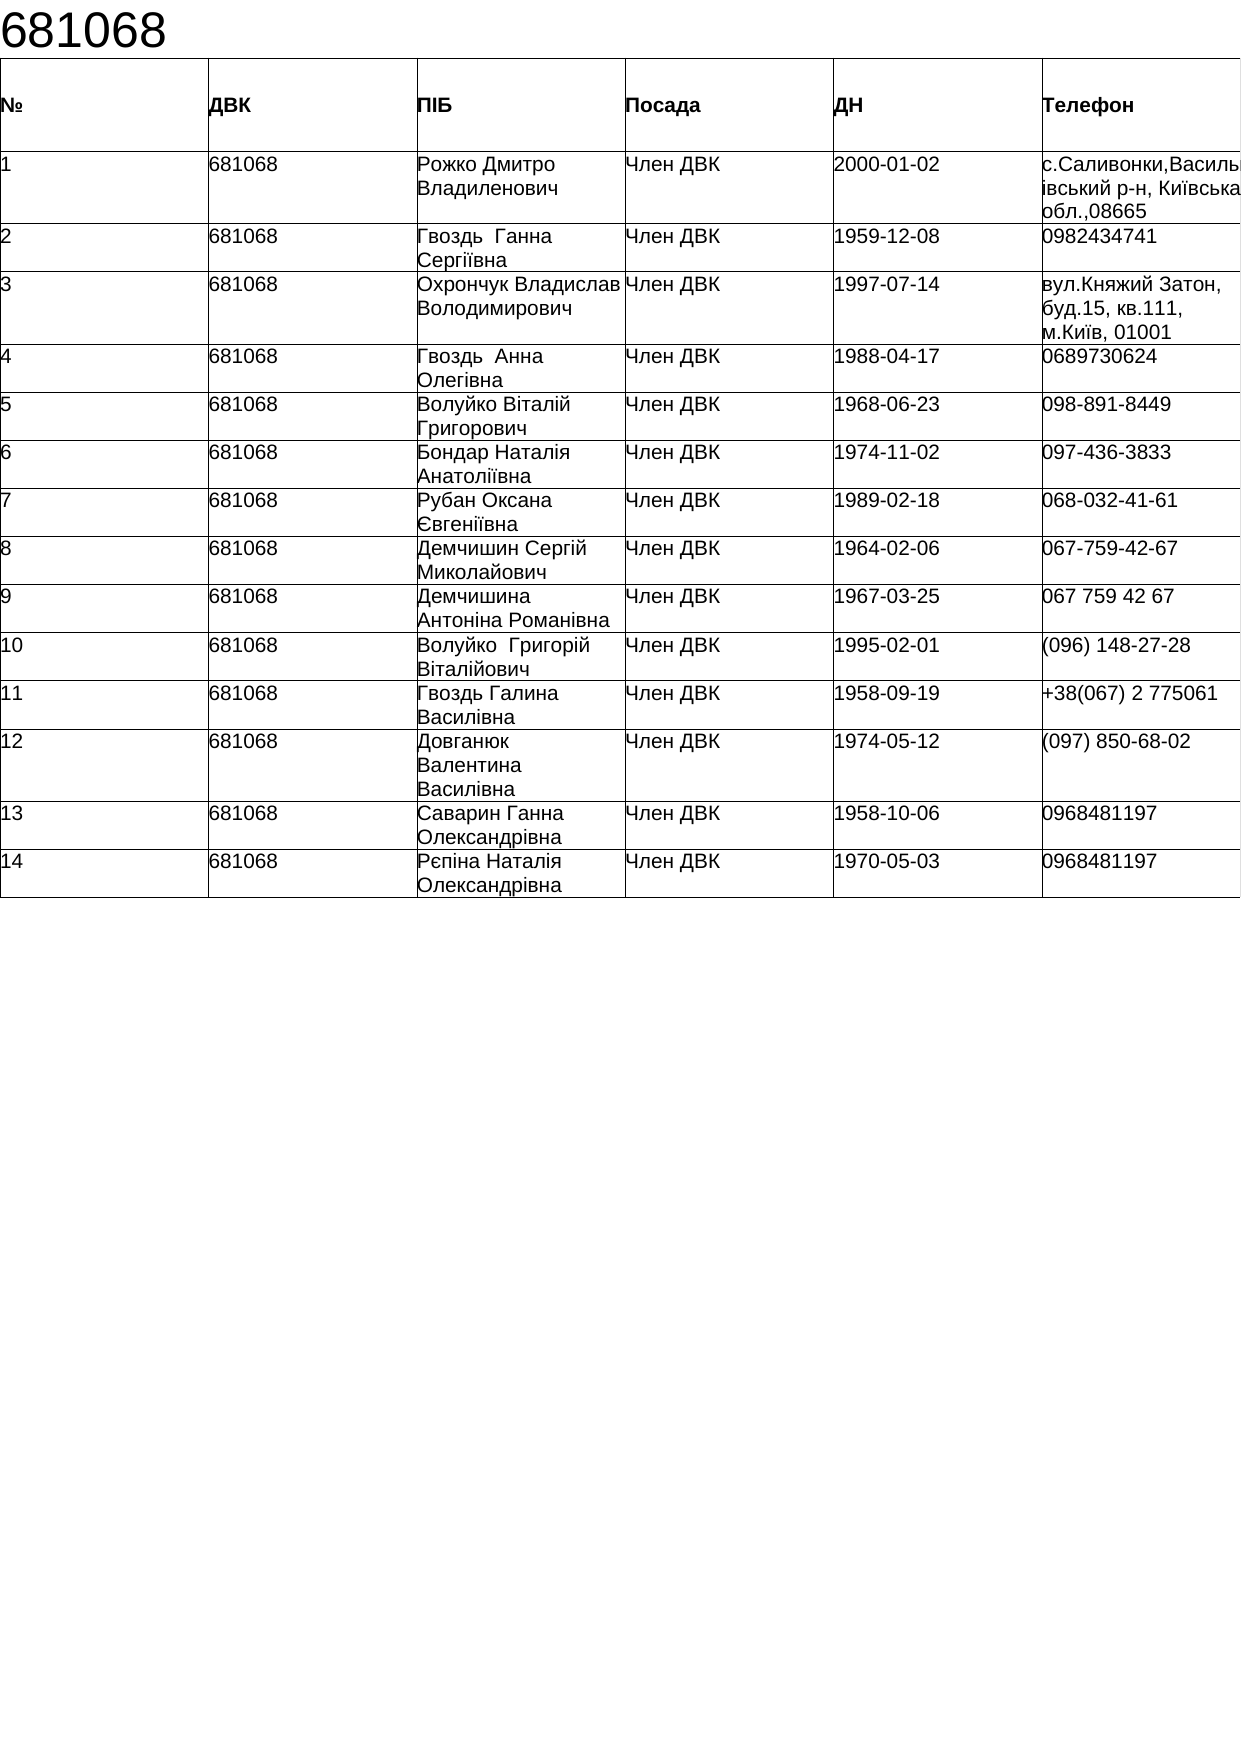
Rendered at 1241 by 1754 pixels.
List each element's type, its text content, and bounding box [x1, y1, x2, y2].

table_cell Довганюк Валентина Василівна [418, 730, 625, 801]
table_cell 1959-12-08 [834, 224, 1042, 271]
table_cell 0982434741 [1043, 224, 1240, 271]
table_cell 9 [1, 585, 208, 632]
table_cell Гвоздь Галина Василівна [418, 681, 625, 728]
table_cell Член ДВК [626, 489, 833, 536]
table_cell 10 [1, 633, 208, 680]
table_cell 067 759 42 67 [1043, 585, 1240, 632]
table_cell Член ДВК [626, 224, 833, 271]
table_cell Гвоздь Анна Олегівна [418, 345, 625, 392]
table_cell Демчишин Сергій Миколайович [418, 537, 625, 584]
table_cell 3 [1, 272, 208, 343]
table_cell 681068 [209, 730, 417, 801]
table_header № [1, 59, 208, 151]
table_cell вул.Княжий Затон, буд.15, кв.111, м.Київ, 01001 [1043, 272, 1240, 343]
table_cell Член ДВК [626, 633, 833, 680]
table_cell 681068 [209, 802, 417, 849]
table_cell Член ДВК [626, 393, 833, 440]
table_cell 1967-03-25 [834, 585, 1042, 632]
table_cell Член ДВК [626, 802, 833, 849]
table_cell 681068 [209, 681, 417, 728]
table_cell 1970-05-03 [834, 850, 1042, 897]
table_cell 12 [1, 730, 208, 801]
table_cell 1964-02-06 [834, 537, 1042, 584]
table_cell 6 [1, 441, 208, 488]
table_cell 1997-07-14 [834, 272, 1042, 343]
table_header Посада [626, 59, 833, 151]
table_cell 0968481197 [1043, 850, 1240, 897]
table_cell (097) 850-68-02 [1043, 730, 1240, 801]
table_cell Член ДВК [626, 681, 833, 728]
table_cell 681068 [209, 345, 417, 392]
table_cell 1974-11-02 [834, 441, 1042, 488]
table_cell Член ДВК [626, 730, 833, 801]
table_cell Саварин Ганна Олександрівна [418, 802, 625, 849]
table_cell 0689730624 [1043, 345, 1240, 392]
table_cell 098-891-8449 [1043, 393, 1240, 440]
table_cell 1 [1, 152, 208, 223]
table_cell 1988-04-17 [834, 345, 1042, 392]
table_cell 1974-05-12 [834, 730, 1042, 801]
table_cell Рубан Оксана Євгеніївна [418, 489, 625, 536]
table_cell Член ДВК [626, 345, 833, 392]
table_cell 681068 [209, 585, 417, 632]
table_cell 2 [1, 224, 208, 271]
table_cell 681068 [209, 224, 417, 271]
table_header ДВК [209, 59, 417, 151]
table_cell Член ДВК [626, 850, 833, 897]
table_cell 8 [1, 537, 208, 584]
table_cell Волуйко Григорій Віталійович [418, 633, 625, 680]
text 681068 [0, 0, 1240, 57]
table_cell 681068 [209, 537, 417, 584]
table_cell Член ДВК [626, 441, 833, 488]
table_cell 13 [1, 802, 208, 849]
table_cell 11 [1, 681, 208, 728]
table_cell 068-032-41-61 [1043, 489, 1240, 536]
table_cell 5 [1, 393, 208, 440]
table_cell 681068 [209, 489, 417, 536]
table_cell 7 [1, 489, 208, 536]
table_cell 1958-10-06 [834, 802, 1042, 849]
table_cell 681068 [209, 393, 417, 440]
table_cell 14 [1, 850, 208, 897]
table_cell 4 [1, 345, 208, 392]
table_cell 681068 [209, 272, 417, 343]
table_header ПІБ [418, 59, 625, 151]
table_cell с.Саливонки,Васильківський р-н, Київська обл.,08665 [1043, 152, 1240, 223]
table_cell Член ДВК [626, 152, 833, 223]
table_cell Бондар Наталія Анатоліївна [418, 441, 625, 488]
table_cell 681068 [209, 633, 417, 680]
table_cell 0968481197 [1043, 802, 1240, 849]
table_cell Рєпіна Наталія Олександрівна [418, 850, 625, 897]
table_cell 681068 [209, 152, 417, 223]
table_cell 067-759-42-67 [1043, 537, 1240, 584]
table_cell 681068 [209, 850, 417, 897]
table_cell Член ДВК [626, 537, 833, 584]
table_cell 097-436-3833 [1043, 441, 1240, 488]
table_cell (096) 148-27-28 [1043, 633, 1240, 680]
table_cell 1995-02-01 [834, 633, 1042, 680]
table_cell Рожко Дмитро Владиленович [418, 152, 625, 223]
table_cell Член ДВК [626, 585, 833, 632]
table_header Телефон [1043, 59, 1240, 151]
table_header ДН [834, 59, 1042, 151]
table_cell Демчишина Антоніна Романівна [418, 585, 625, 632]
table_cell Гвоздь Ганна Сергіївна [418, 224, 625, 271]
table_cell +38(067) 2 775061 [1043, 681, 1240, 728]
table_cell 1958-09-19 [834, 681, 1042, 728]
table_cell 2000-01-02 [834, 152, 1042, 223]
table_cell Волуйко Віталій Григорович [418, 393, 625, 440]
table_cell 1989-02-18 [834, 489, 1042, 536]
table_cell Член ДВК [626, 272, 833, 343]
table_cell 681068 [209, 441, 417, 488]
table_cell 1968-06-23 [834, 393, 1042, 440]
table_cell Охрончук Владислав Володимирович [418, 272, 625, 343]
